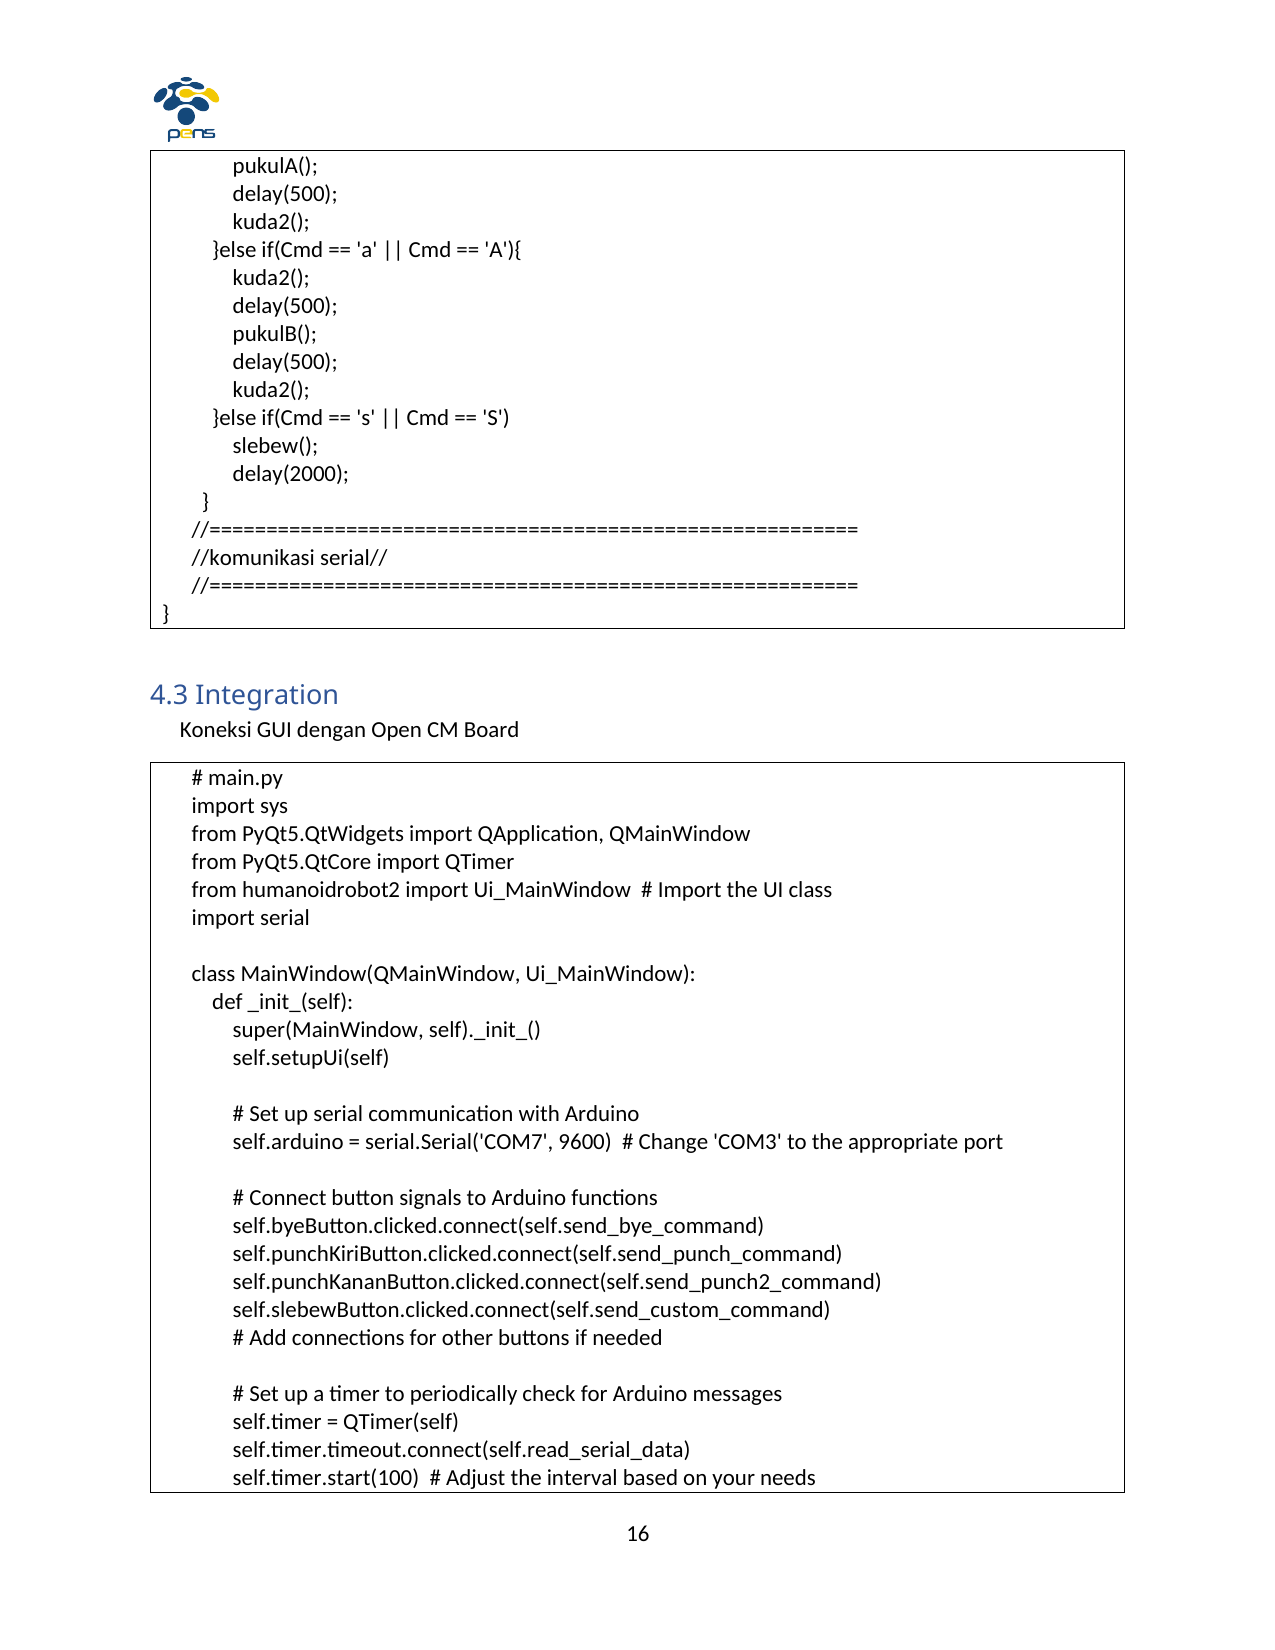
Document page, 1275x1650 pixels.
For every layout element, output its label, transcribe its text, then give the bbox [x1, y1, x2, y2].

picture [150, 75, 223, 144]
text Koneksi GUI dengan Open CM Board [150, 715, 1125, 743]
subtitle 4.3 Integration [150, 675, 1125, 712]
